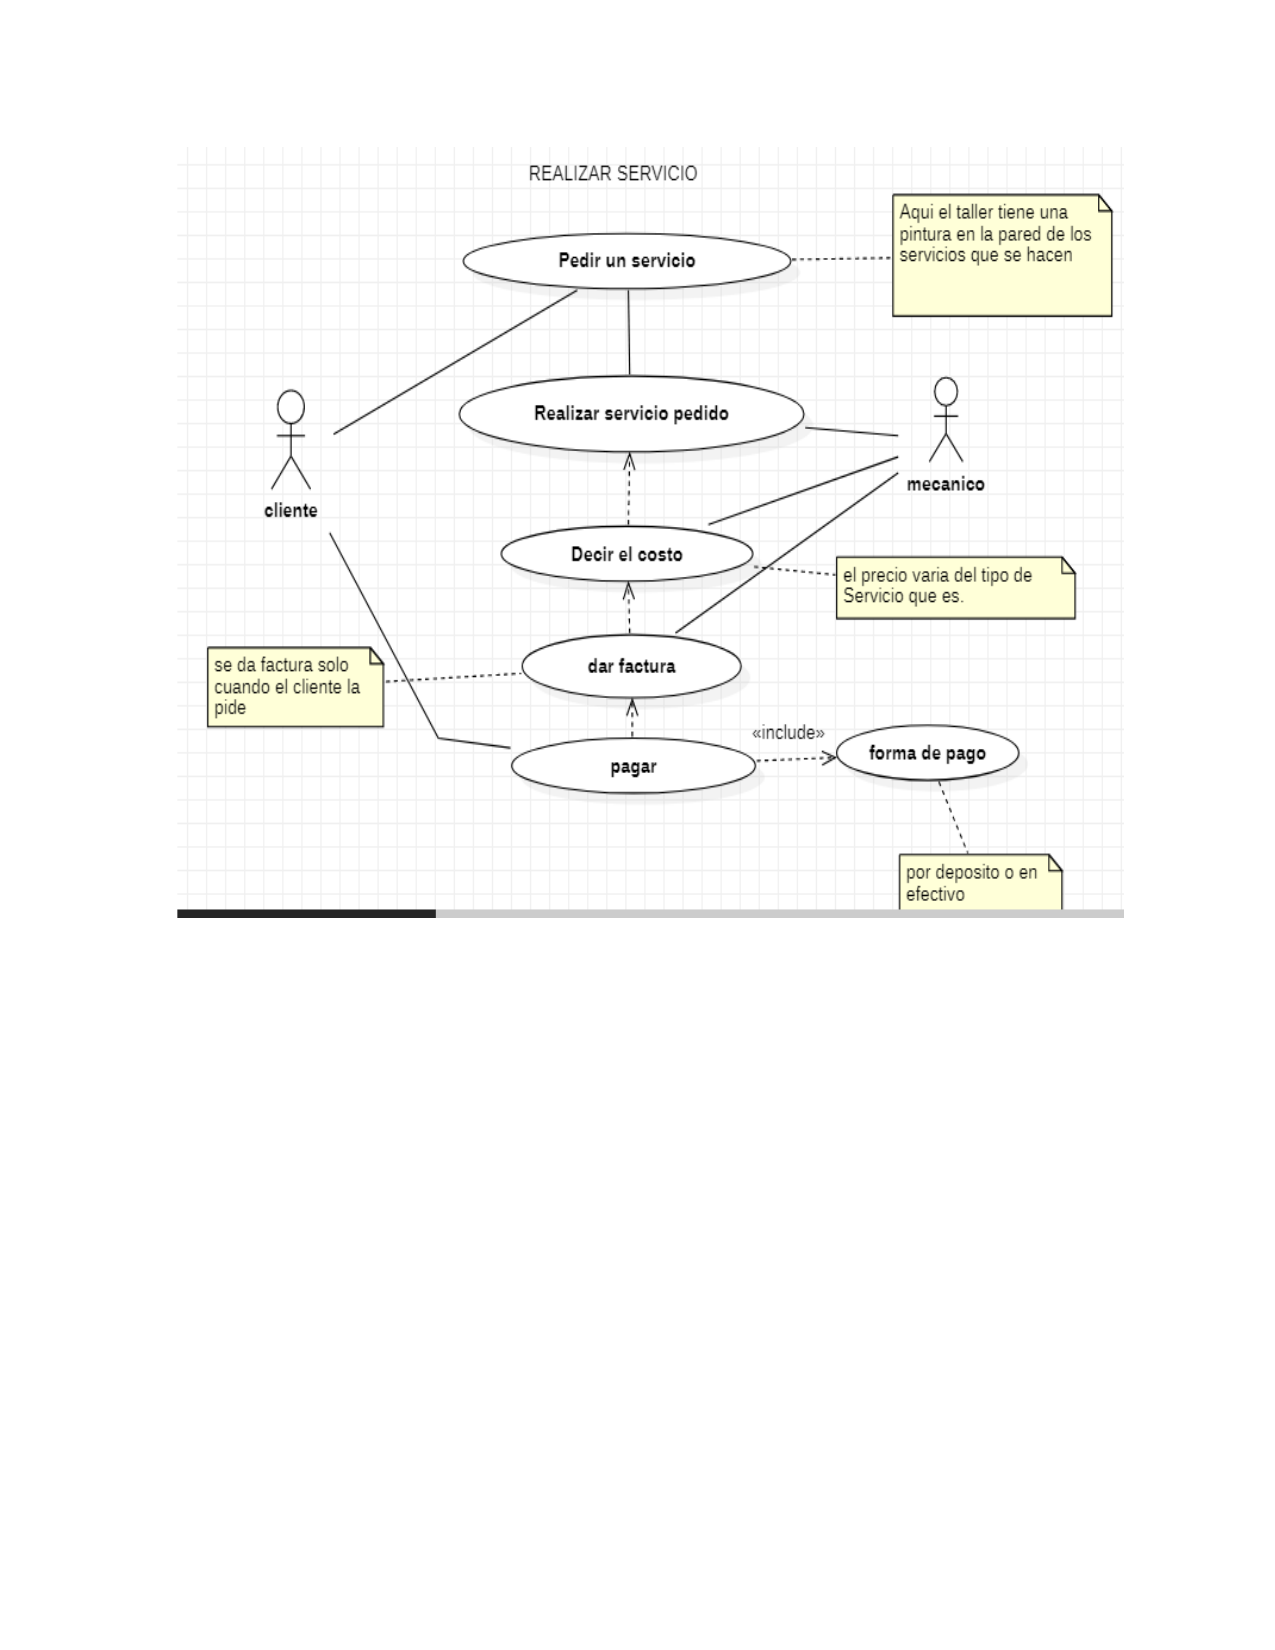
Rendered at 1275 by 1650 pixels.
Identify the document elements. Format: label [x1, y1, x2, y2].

picture [177, 147, 1124, 918]
